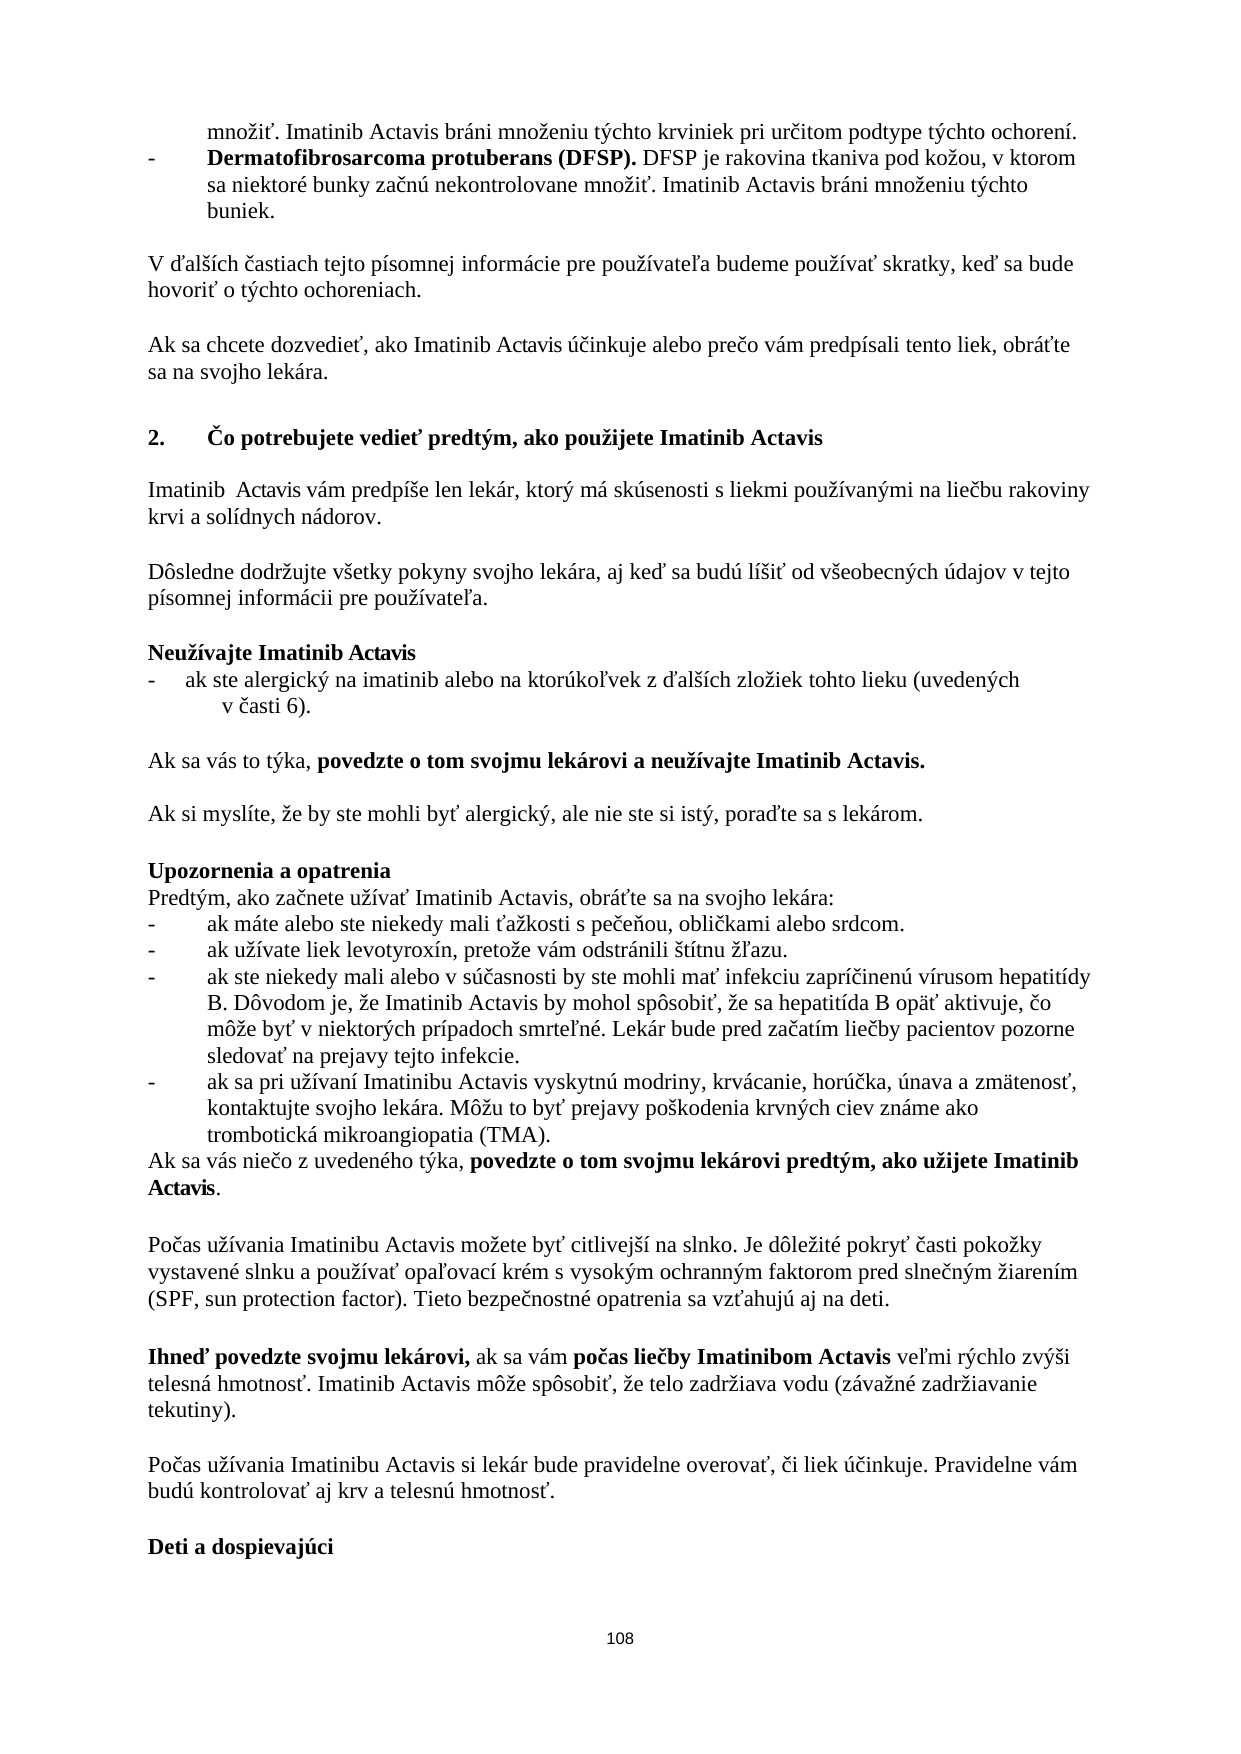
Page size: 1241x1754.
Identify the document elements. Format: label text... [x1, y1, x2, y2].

text - ak ste niekedy mali alebo v súčasnosti by ste mohli mať infekciu zapríčinenú vírusom hepatitídy B. Dôvodom je, že Imatinib Actavis by mohol spôsobiť, že sa hepatitída B opäť aktivuje, čo môže byť v niektorých prípadoch smrteľné. Lekár bude pred začatím liečby pacientov pozorne sledovať na prejavy tejto infekcie. [148, 963, 1092, 1068]
text Počas užívania Imatinibu Actavis možete byť citlivejší na slnko. Je dôležité pokryť časti pokožky vystavené slnku a používať opaľovací krém s vysokým ochranným faktorom pred slnečným žiarením (SPF, sun protection factor). Tieto bezpečnostné opatrenia sa vzťahujú aj na deti. [148, 1231, 1092, 1312]
text Ak sa chcete dozvedieť, ako Imatinib Actavis účinkuje alebo prečo vám predpísali tento liek, obráťte sa na svojho lekára. [148, 331, 1092, 384]
text Predtým, ako začnete užívať Imatinib Actavis, obráťte sa na svojho lekára: [148, 884, 1092, 910]
text Neužívajte Imatinib Actavis [148, 639, 1092, 666]
text Imatinib Actavis vám predpíše len lekár, ktorý má skúsenosti s liekmi používanými na liečbu rakoviny krvi a solídnych nádorov. [148, 476, 1092, 529]
text 2. Čo potrebujete vedieť predtým, ako použijete Imatinib Actavis [148, 424, 1093, 450]
text - ak máte alebo ste niekedy mali ťažkosti s pečeňou, obličkami alebo srdcom. [148, 910, 1092, 936]
text Ak sa vás niečo z uvedeného týka, povedzte o tom svojmu lekárovi predtým, ako užijete Imatinib Actavis. [148, 1147, 1092, 1200]
text Dôsledne dodržujte všetky pokyny svojho lekára, aj keď sa budú líšiť od všeobecných údajov v tejto písomnej informácii pre používateľa. [148, 558, 1092, 611]
text - ak sa pri užívaní Imatinibu Actavis vyskytnú modriny, krvácanie, horúčka, únava a zmätenosť, kontaktujte svojho lekára. Môžu to byť prejavy poškodenia krvných ciev známe ako trombotická mikroangiopatia (TMA). [148, 1068, 1092, 1147]
list ak ste alergický na imatinib alebo na ktorúkoľvek z ďalších zložiek tohto lieku (uvedených v časti 6). [148, 666, 1092, 718]
text Počas užívania Imatinibu Actavis si lekár bude pravidelne overovať, či liek účinkuje. Pravidelne vám budú kontrolovať aj krv a telesnú hmotnosť. [148, 1451, 1092, 1504]
text Deti a dospievajúci [148, 1533, 1092, 1559]
text množiť. Imatinib Actavis bráni množeniu týchto krviniek pri určitom podtype týchto ochorení. [148, 118, 1092, 144]
text Upozornenia a opatrenia [148, 857, 1092, 884]
text sa niektoré bunky začnú nekontrolovane množiť. Imatinib Actavis bráni množeniu týchto buniek. [207, 171, 1092, 223]
text V ďalších častiach tejto písomnej informácie pre používateľa budeme používať skratky, keď sa bude [148, 250, 1092, 276]
text Ihneď povedzte svojmu lekárovi, ak sa vám počas liečby Imatinibom Actavis veľmi rýchlo zvýši telesná hmotnosť. Imatinib Actavis môže spôsobiť, že telo zadržiava vodu (závažné zadržiavanie tekutiny). [148, 1343, 1092, 1422]
text hovoriť o týchto ochoreniach. [148, 276, 1092, 303]
text - ak užívate liek levotyroxín, pretože vám odstránili štítnu žľazu. [148, 936, 1092, 963]
text Ak si myslíte, že by ste mohli byť alergický, ale nie ste si istý, poraďte sa s lekárom. [148, 800, 1092, 826]
text Ak sa vás to týka, povedzte o tom svojmu lekárovi a neužívajte Imatinib Actavis. [148, 747, 1092, 773]
text - Dermatofibrosarcoma protuberans (DFSP). DFSP je rakovina tkaniva pod kožou, v ktorom [148, 144, 1092, 171]
